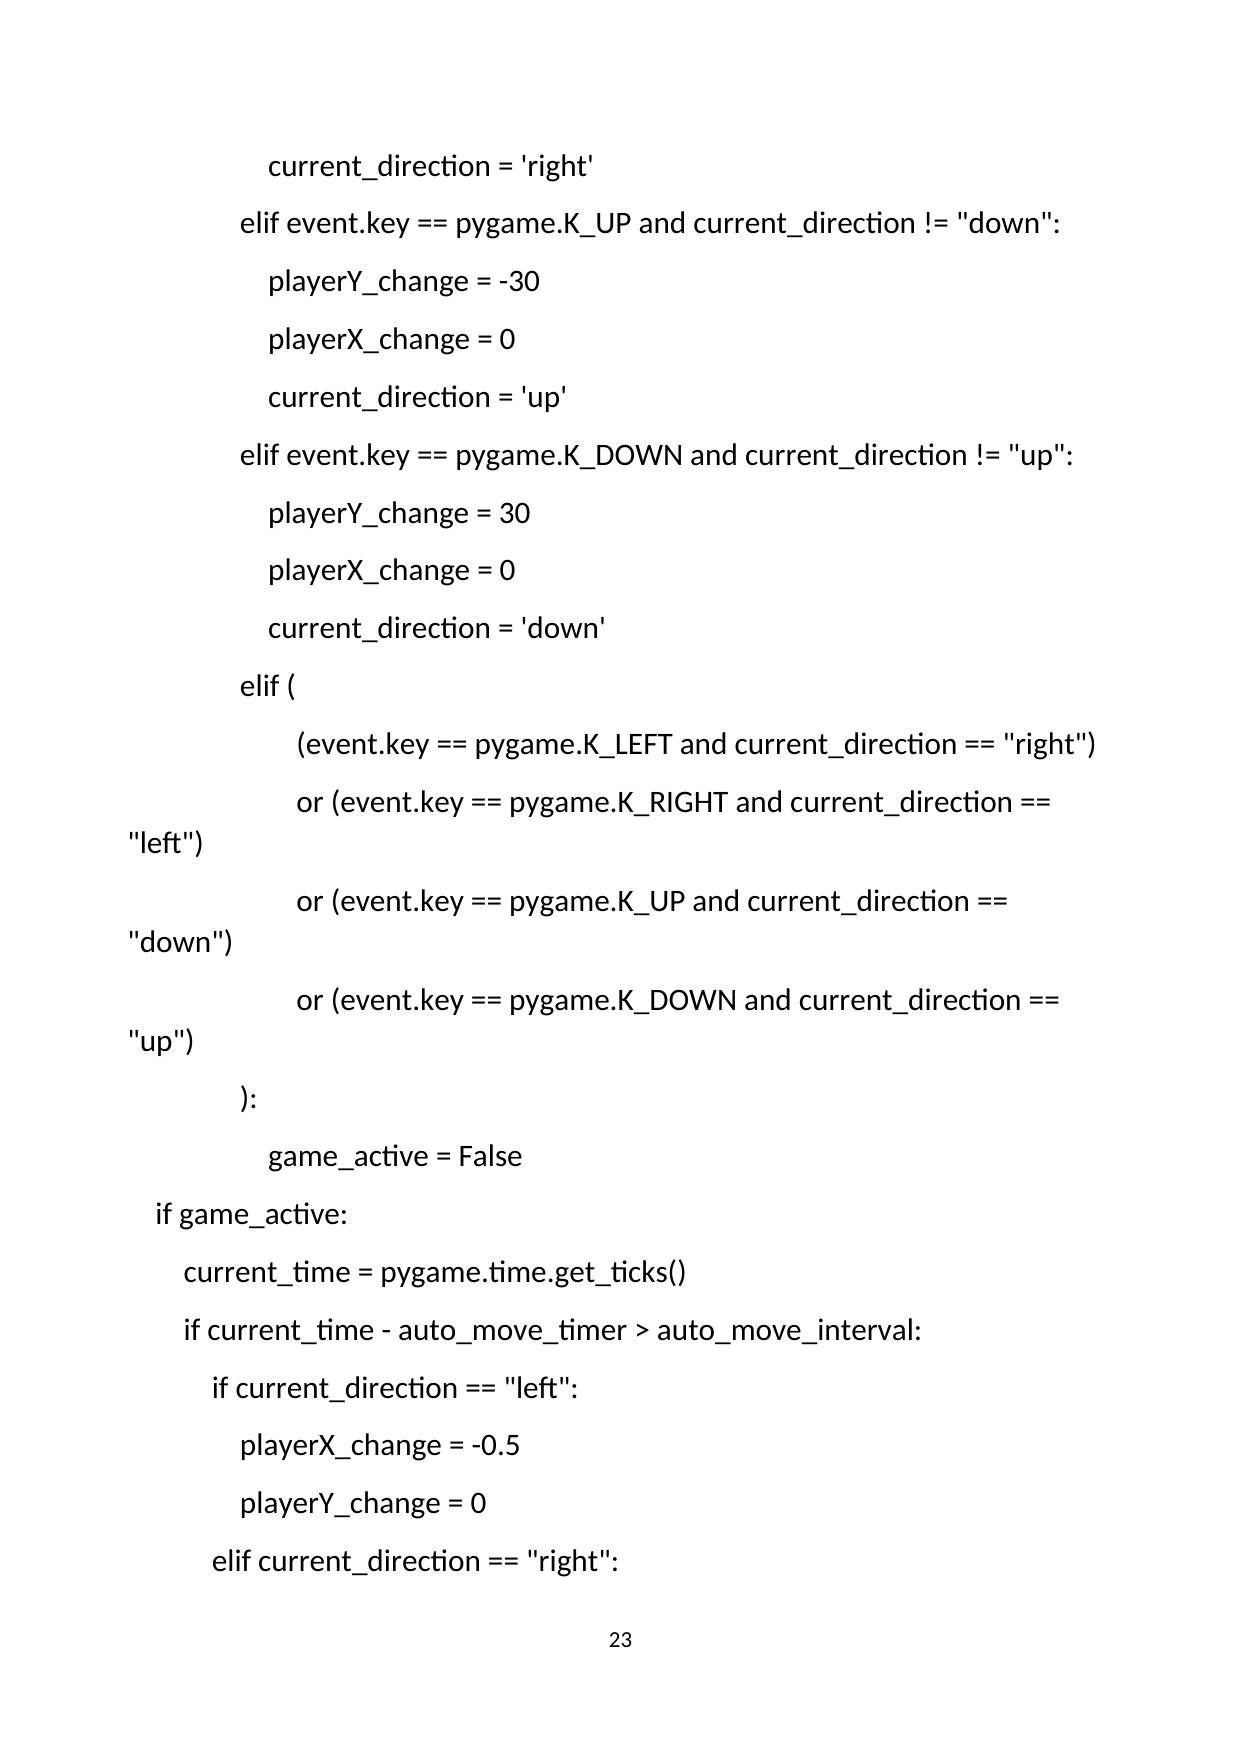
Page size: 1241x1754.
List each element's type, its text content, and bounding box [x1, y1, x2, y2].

text playerY_change = -30 [127, 261, 1113, 299]
text playerY_change = 0 [127, 1483, 1113, 1521]
text elif event.key == pygame.K_DOWN and current_direction != "up": [127, 435, 1113, 473]
text playerY_change = 30 [127, 493, 1113, 531]
text if current_direction == "left": [127, 1368, 1113, 1406]
text if game_active: [127, 1194, 1113, 1232]
text current_direction = 'up' [127, 377, 1113, 415]
text (event.key == pygame.K_LEFT and current_direction == "right") [127, 724, 1113, 762]
text ): [127, 1079, 1113, 1117]
text playerX_change = 0 [127, 319, 1113, 357]
text playerX_change = -0.5 [127, 1426, 1113, 1464]
text elif current_direction == "right": [127, 1541, 1113, 1579]
text current_time = pygame.time.get_ticks() [127, 1252, 1113, 1290]
text current_direction = 'down' [127, 608, 1113, 646]
text elif ( [127, 666, 1113, 704]
text or (event.key == pygame.K_UP and current_direction == "down") [127, 881, 1113, 960]
text or (event.key == pygame.K_DOWN and current_direction == "up") [127, 980, 1113, 1059]
text elif event.key == pygame.K_UP and current_direction != "down": [127, 204, 1113, 242]
text if current_time - auto_move_timer > auto_move_interval: [127, 1310, 1113, 1348]
text current_direction = 'right' [127, 146, 1113, 184]
text game_active = False [127, 1136, 1113, 1174]
text or (event.key == pygame.K_RIGHT and current_direction == "left") [127, 782, 1113, 861]
text playerX_change = 0 [127, 551, 1113, 589]
